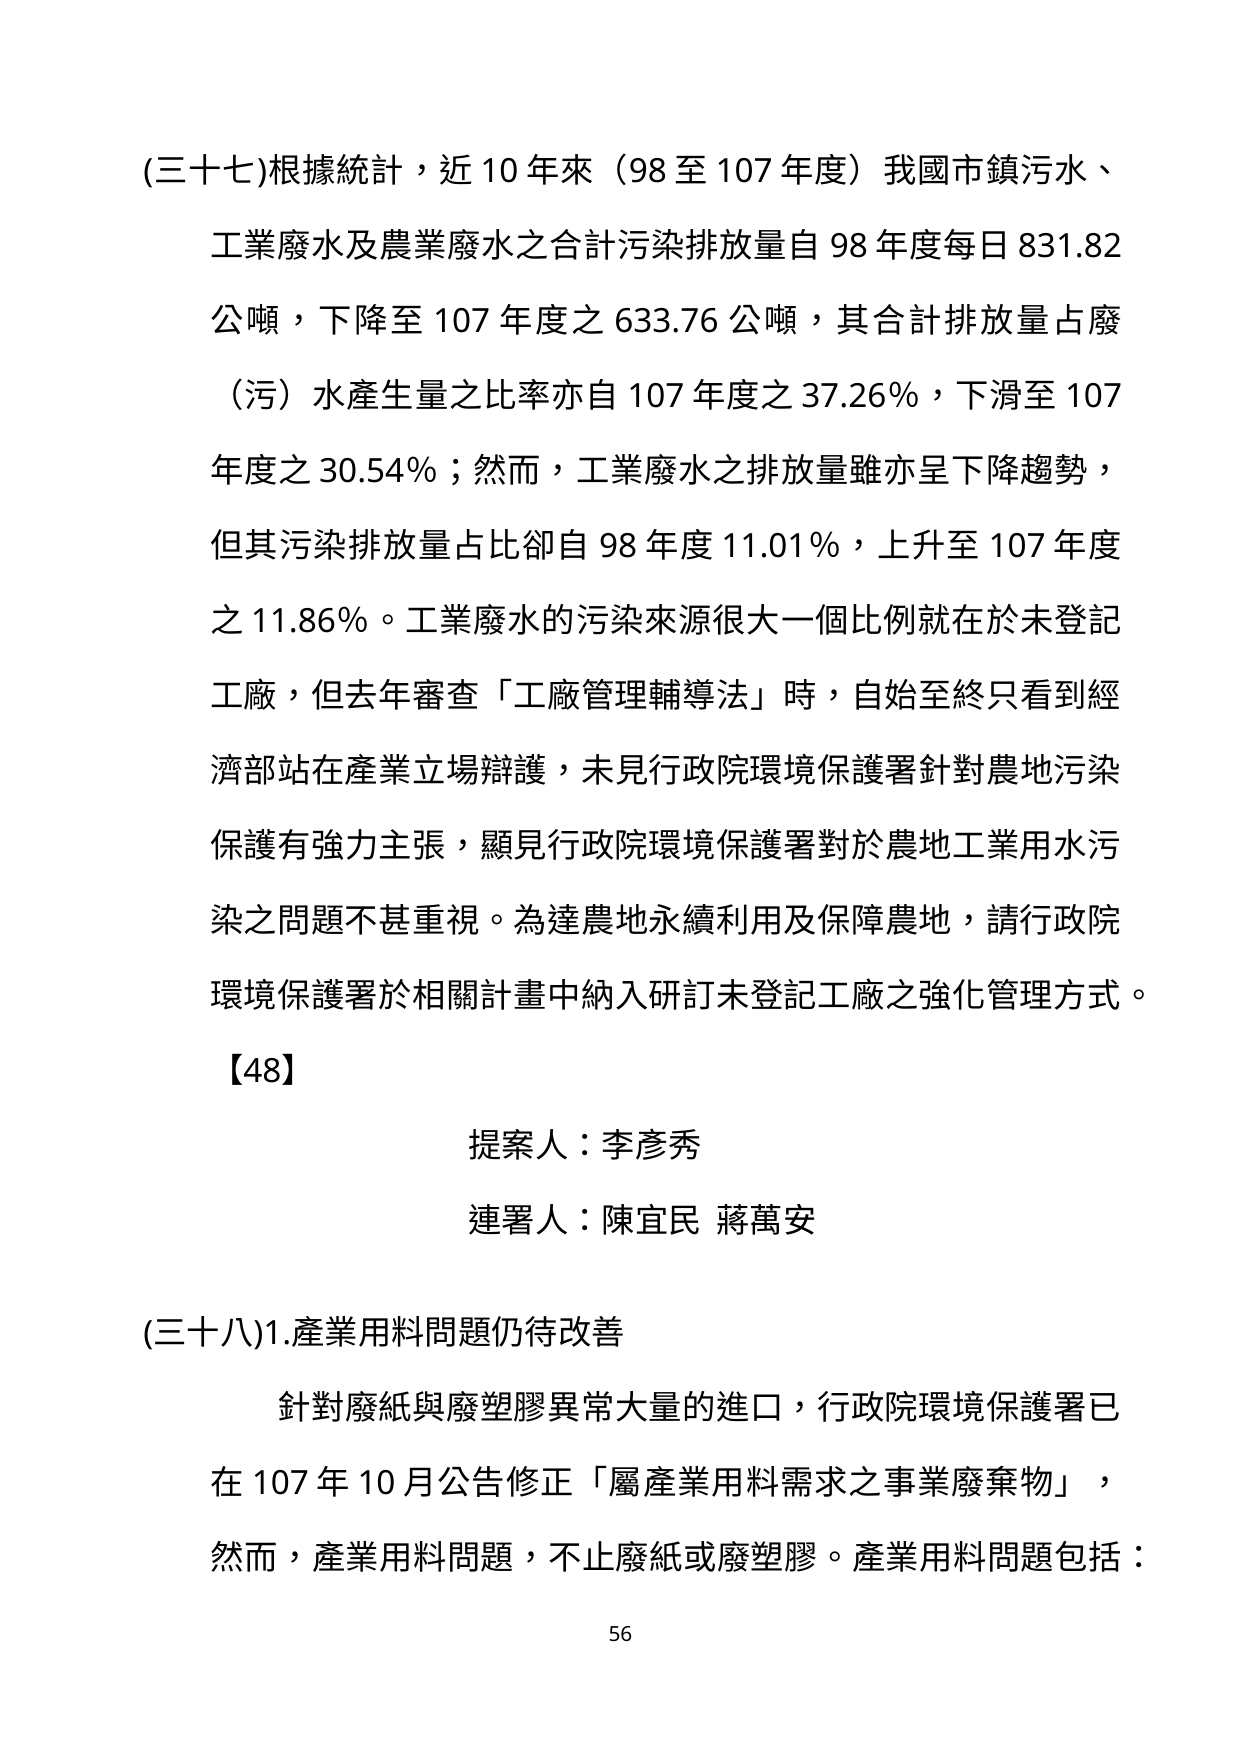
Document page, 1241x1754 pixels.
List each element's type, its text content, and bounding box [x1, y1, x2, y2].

text 連署人：陳宜民 蔣萬安 [468, 1180, 1122, 1255]
text (三十七)根據統計，近10年來（98至107年度）我國市鎮污水、工業廢水及農業廢水之合計污染排放量自98年度每日831.82公噸，下降至107年度之633.76公噸，其合計排放量占廢（污）水產生量之比率亦自107年度之37.26％，下滑至107年度之30.54％；然而，工業廢水之排放量雖亦呈下降趨勢，但其污染排放量占比卻自98年度11.01％，上升至107年度之11.86％。工業廢水的污染來源很大一個比例就在於未登記工廠，但去年審查「工廠管理輔導法」時，自始至終只看到經濟部站在產業立場辯護，未見行政院環境保護署針對農地污染保護有強力主張，顯見行政院環境保護署對於農地工業用水污染之問題不甚重視。為達農地永續利用及保障農地，請行政院環境保護署於相關計畫中納入研訂未登記工廠之強化管理方式。【48】 [143, 130, 1122, 1105]
text 提案人：李彥秀 [468, 1105, 1122, 1180]
text (三十八)1.產業用料問題仍待改善 [143, 1293, 1122, 1368]
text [211, 1368, 1122, 1593]
